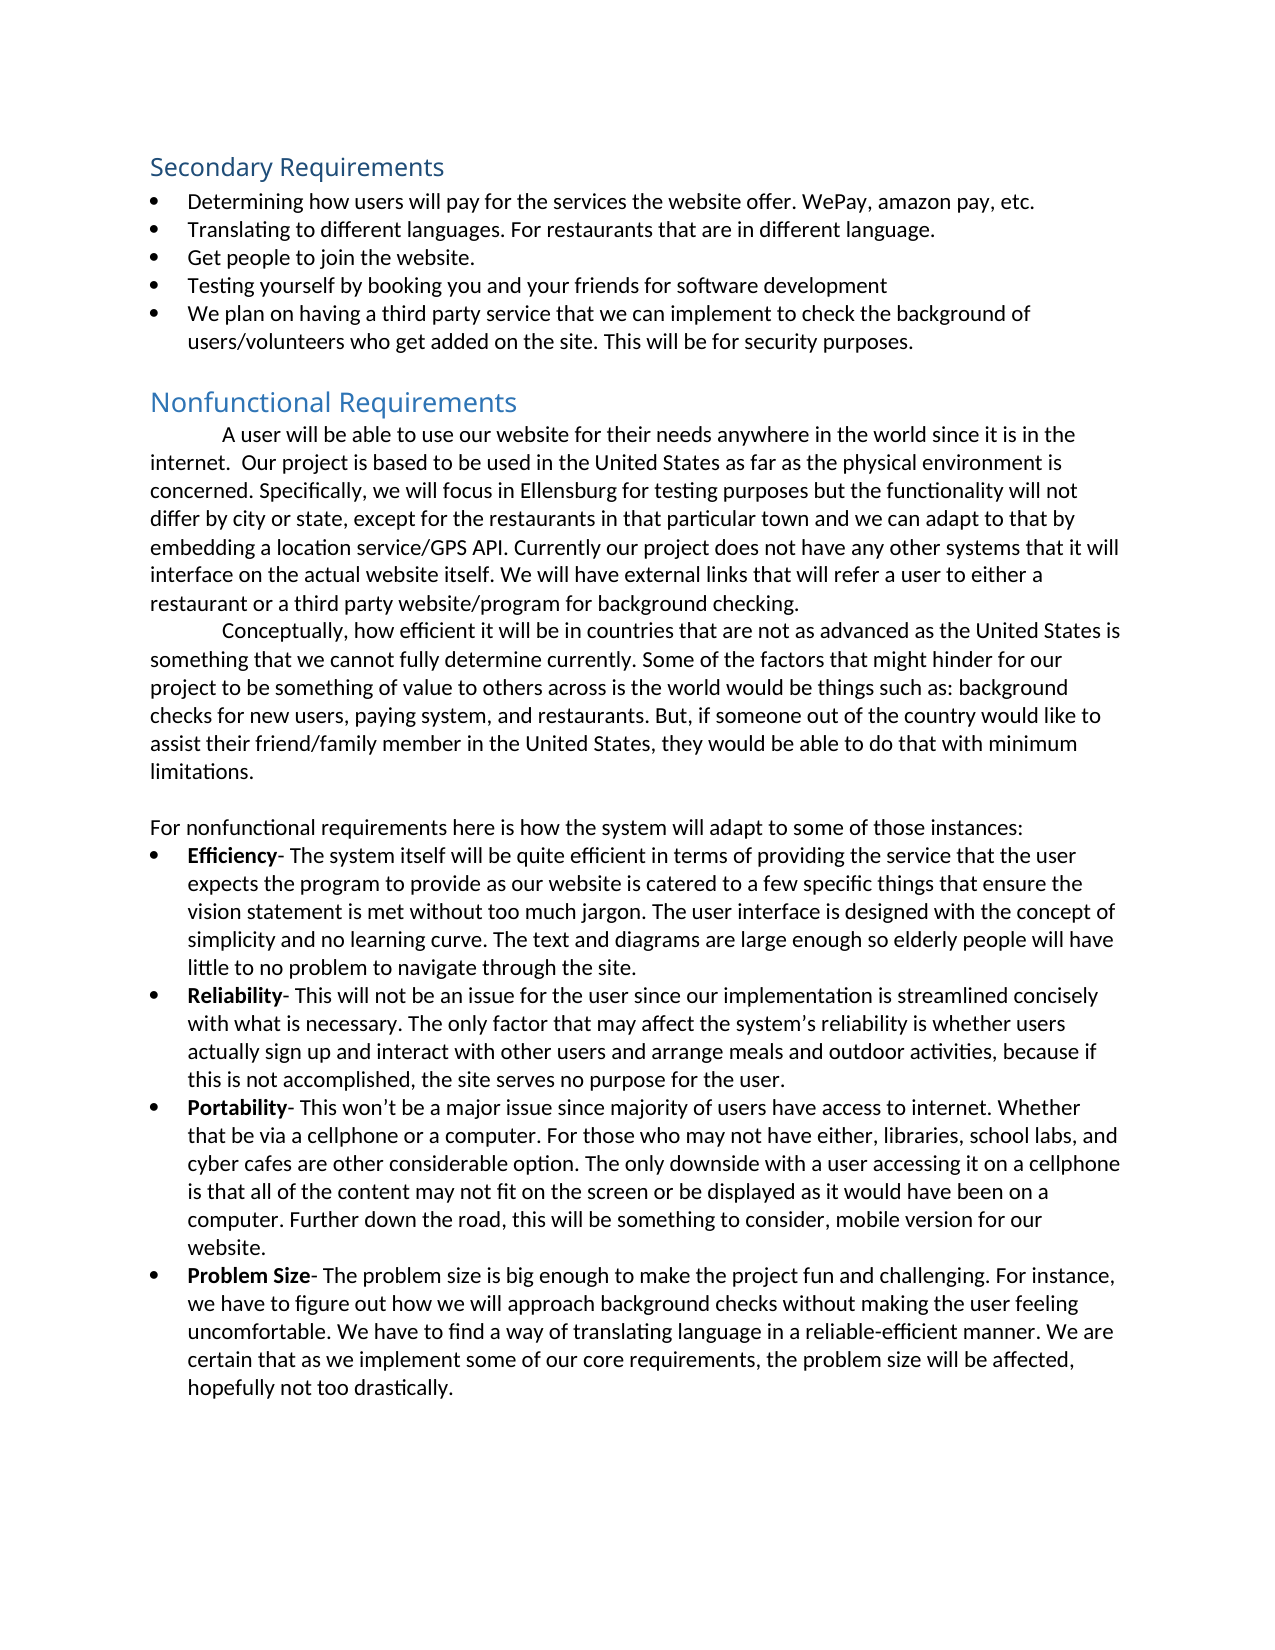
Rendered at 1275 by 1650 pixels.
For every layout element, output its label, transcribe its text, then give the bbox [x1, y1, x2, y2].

list Get people to join the website. [150, 243, 1125, 271]
list Efficiency- The system itself will be quite efficient in terms of providing the service that the user expects the program to provide as our website is catered to a few specific things that ensure the vision statement is met without too much jargon. The user interface is designed with the concept of simplicity and no learning curve. The text and diagrams are large enough so elderly people will have little to no problem to navigate through the site. [150, 841, 1125, 981]
list Determining how users will pay for the services the website offer. WePay, amazon pay, etc. [150, 187, 1125, 215]
subtitle Nonfunctional Requirements [150, 384, 1125, 421]
list Testing yourself by booking you and your friends for software development [150, 271, 1125, 299]
text For nonfunctional requirements here is how the system will adapt to some of those instances: [150, 813, 1125, 841]
list Portability- This won’t be a major issue since majority of users have access to internet. Whether that be via a cellphone or a computer. For those who may not have either, libraries, school labs, and cyber cafes are other considerable option. The only downside with a user accessing it on a cellphone is that all of the content may not fit on the screen or be displayed as it would have been on a computer. Further down the road, this will be something to consider, mobile version for our website. [150, 1093, 1125, 1261]
list Reliability- This will not be an issue for the user since our implementation is streamlined concisely with what is necessary. The only factor that may affect the system’s reliability is whether users actually sign up and interact with other users and arrange meals and outdoor activities, because if this is not accomplished, the site serves no purpose for the user. [150, 981, 1125, 1093]
list We plan on having a third party service that we can implement to check the background of users/volunteers who get added on the site. This will be for security purposes. [150, 299, 1125, 355]
list Translating to different languages. For restaurants that are in different language. [150, 215, 1125, 243]
list Problem Size- The problem size is big enough to make the project fun and challenging. For instance, we have to figure out how we will approach background checks without making the user feeling uncomfortable. We have to find a way of translating language in a reliable-efficient manner. We are certain that as we implement some of our core requirements, the problem size will be affected, hopefully not too drastically. [150, 1261, 1125, 1401]
text A user will be able to use our website for their needs anywhere in the world since it is in the internet. Our project is based to be used in the United States as far as the physical environment is concerned. Specifically, we will focus in Ellensburg for testing purposes but the functionality will not differ by city or state, except for the restaurants in that particular town and we can adapt to that by embedding a location service/GPS API. Currently our project does not have any other systems that it will interface on the actual website itself. We will have external links that will refer a user to either a restaurant or a third party website/program for background checking. [150, 421, 1125, 617]
text Conceptually, how efficient it will be in countries that are not as advanced as the United States is something that we cannot fully determine currently. Some of the factors that might hinder for our project to be something of value to others across is the world would be things such as: background checks for new users, paying system, and restaurants. But, if someone out of the country would like to assist their friend/family member in the United States, they would be able to do that with minimum limitations. [150, 617, 1125, 785]
subtitle Secondary Requirements [150, 150, 1125, 184]
